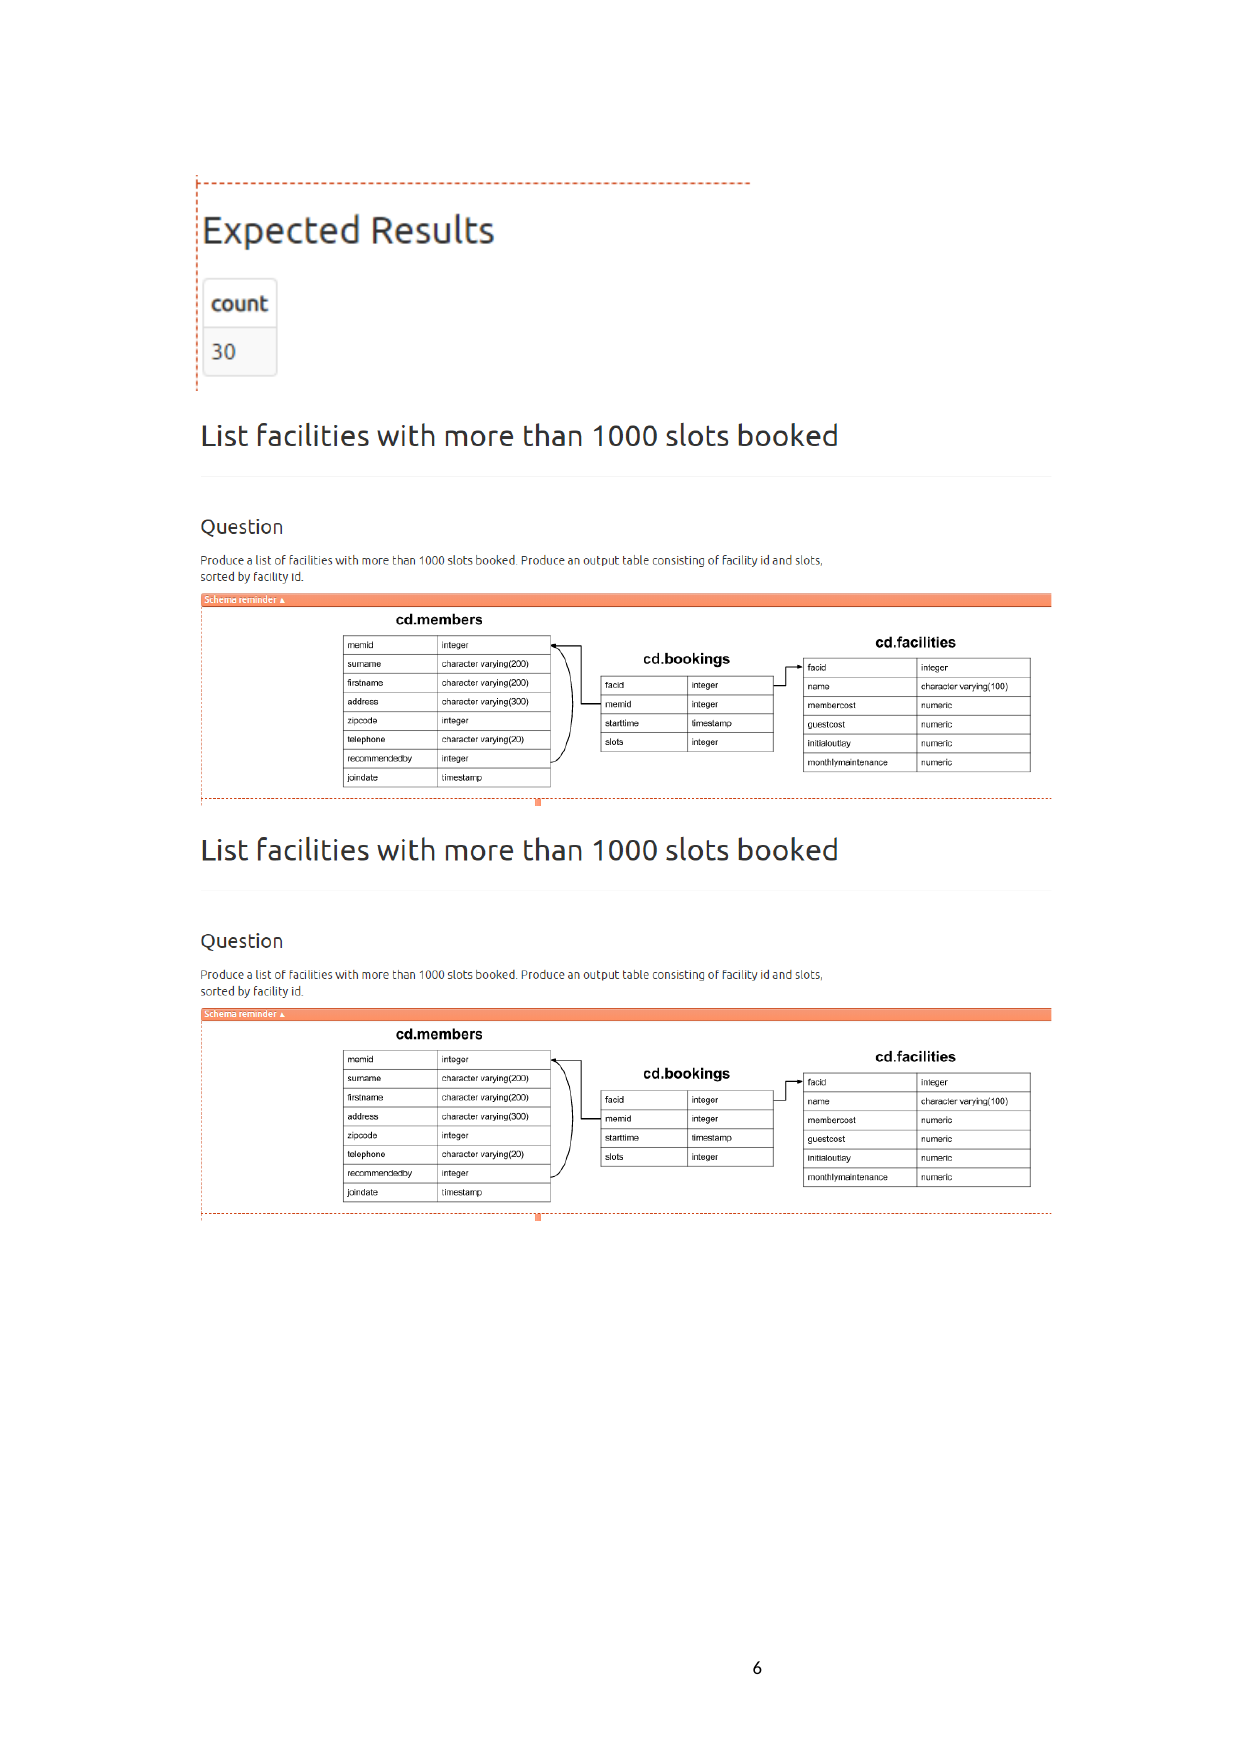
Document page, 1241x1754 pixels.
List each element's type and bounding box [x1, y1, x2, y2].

picture [187, 831, 1052, 1221]
picture [187, 416, 1052, 806]
picture [187, 175, 750, 391]
